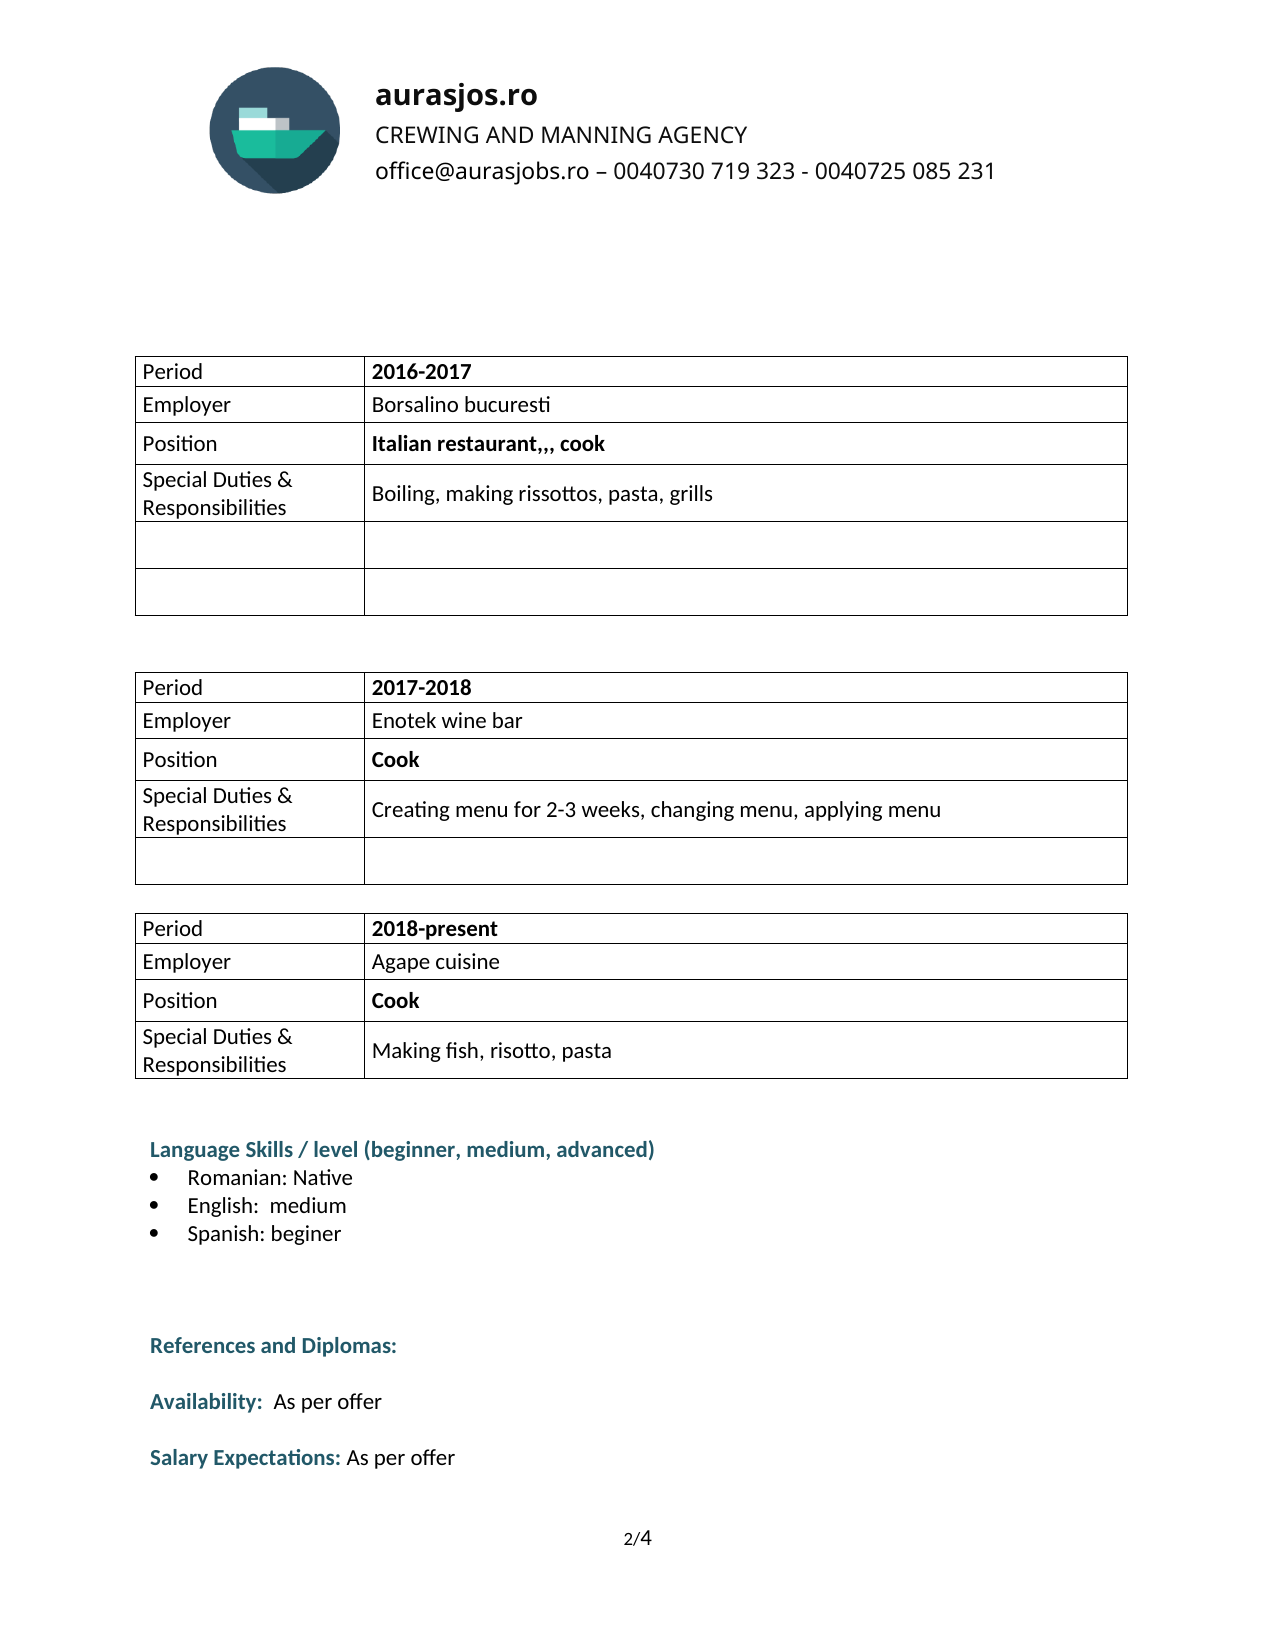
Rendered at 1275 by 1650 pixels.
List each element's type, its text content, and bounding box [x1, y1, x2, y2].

list Spanish: beginer [150, 1219, 1125, 1247]
table_cell [365, 569, 1127, 615]
table_cell Boiling, making rissottos, pasta, grills [365, 465, 1127, 521]
table_cell [365, 522, 1127, 568]
table_cell [136, 838, 364, 884]
table_cell Cook [365, 739, 1127, 780]
table_header 2016-2017 [365, 357, 1127, 386]
table_cell [136, 569, 364, 615]
table_header Period [136, 357, 364, 386]
table_cell Making fish, risotto, pasta [365, 1022, 1127, 1078]
table_header 2018-present [365, 914, 1127, 943]
text Availability: As per offer [150, 1387, 1125, 1415]
table_header 2017-2018 [365, 673, 1127, 702]
table_cell Enotek wine bar [365, 703, 1127, 738]
table_cell Position [136, 739, 364, 780]
table_cell Special Duties & Responsibilities [136, 1022, 364, 1078]
table_cell Cook [365, 980, 1127, 1021]
list Romanian: Native [150, 1163, 1125, 1191]
table_cell [365, 838, 1127, 884]
table_cell Employer [136, 703, 364, 738]
table_header Period [136, 673, 364, 702]
table_cell Agape cuisine [365, 944, 1127, 979]
picture [206, 65, 343, 196]
table_header Period [136, 914, 364, 943]
table_cell Employer [136, 387, 364, 422]
text Salary Expectations: As per offer [150, 1443, 1125, 1471]
text References and Diplomas: [150, 1331, 1125, 1359]
table_cell Position [136, 423, 364, 464]
list English: medium [150, 1191, 1125, 1219]
table_cell [136, 522, 364, 568]
table_cell Employer [136, 944, 364, 979]
table_cell Special Duties & Responsibilities [136, 781, 364, 837]
table_cell Creating menu for 2-3 weeks, changing menu, applying menu [365, 781, 1127, 837]
table_cell Italian restaurant,,, cook [365, 423, 1127, 464]
table_cell Position [136, 980, 364, 1021]
table_cell Borsalino bucuresti [365, 387, 1127, 422]
text Language Skills / level (beginner, medium, advanced) [150, 1135, 1125, 1163]
table_cell Special Duties & Responsibilities [136, 465, 364, 521]
